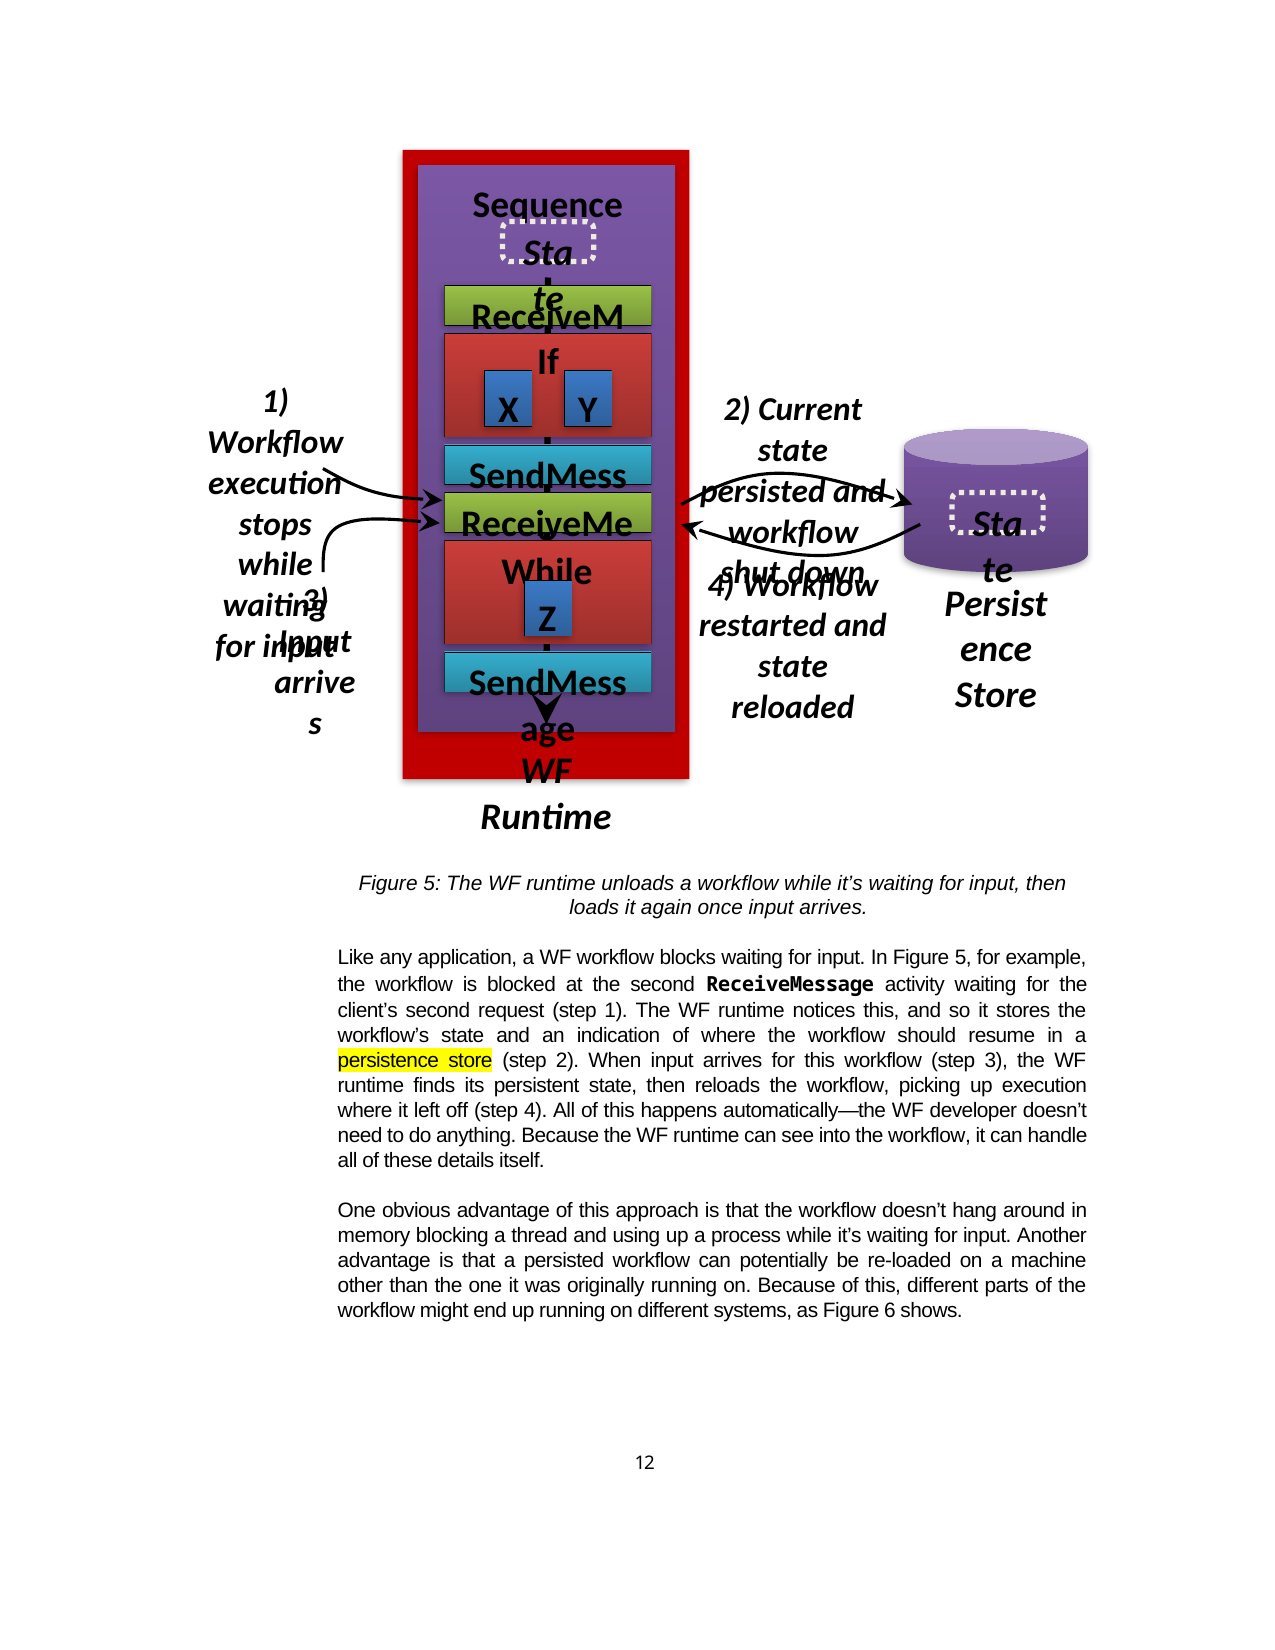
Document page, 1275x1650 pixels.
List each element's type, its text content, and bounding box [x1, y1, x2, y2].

text One obvious advantage of this approach is that the workflow doesn’t hang around in memory blocking a thread and using up a process while it’s waiting for input. Another advantage is that a persisted workflow can potentially be re-loaded on a machine other than the one it was originally running on. Because of this, different parts of the workflow might end up running on different systems, as Figure 6 shows. [337, 1197, 1087, 1322]
text Figure 5: The WF runtime unloads a workflow while it’s waiting for input, then loads it again once input arrives. [337, 871, 1087, 919]
text Like any application, a WF workflow blocks waiting for input. In Figure 5, for example, the workflow is blocked at the second ReceiveMessage activity waiting for the client’s second request (step 1). The WF runtime notices this, and so it stores the workflow’s state and an indication of where the workflow should resume in a persistence store (step 2). When input arrives for this workflow (step 3), the WF runtime finds its persistent state, then reloads the workflow, picking up execution where it left off (step 4). All of this happens automatically—the WF developer doesn’t need to do anything. Because the WF runtime can see into the workflow, it can handle all of these details itself. [337, 944, 1087, 1172]
